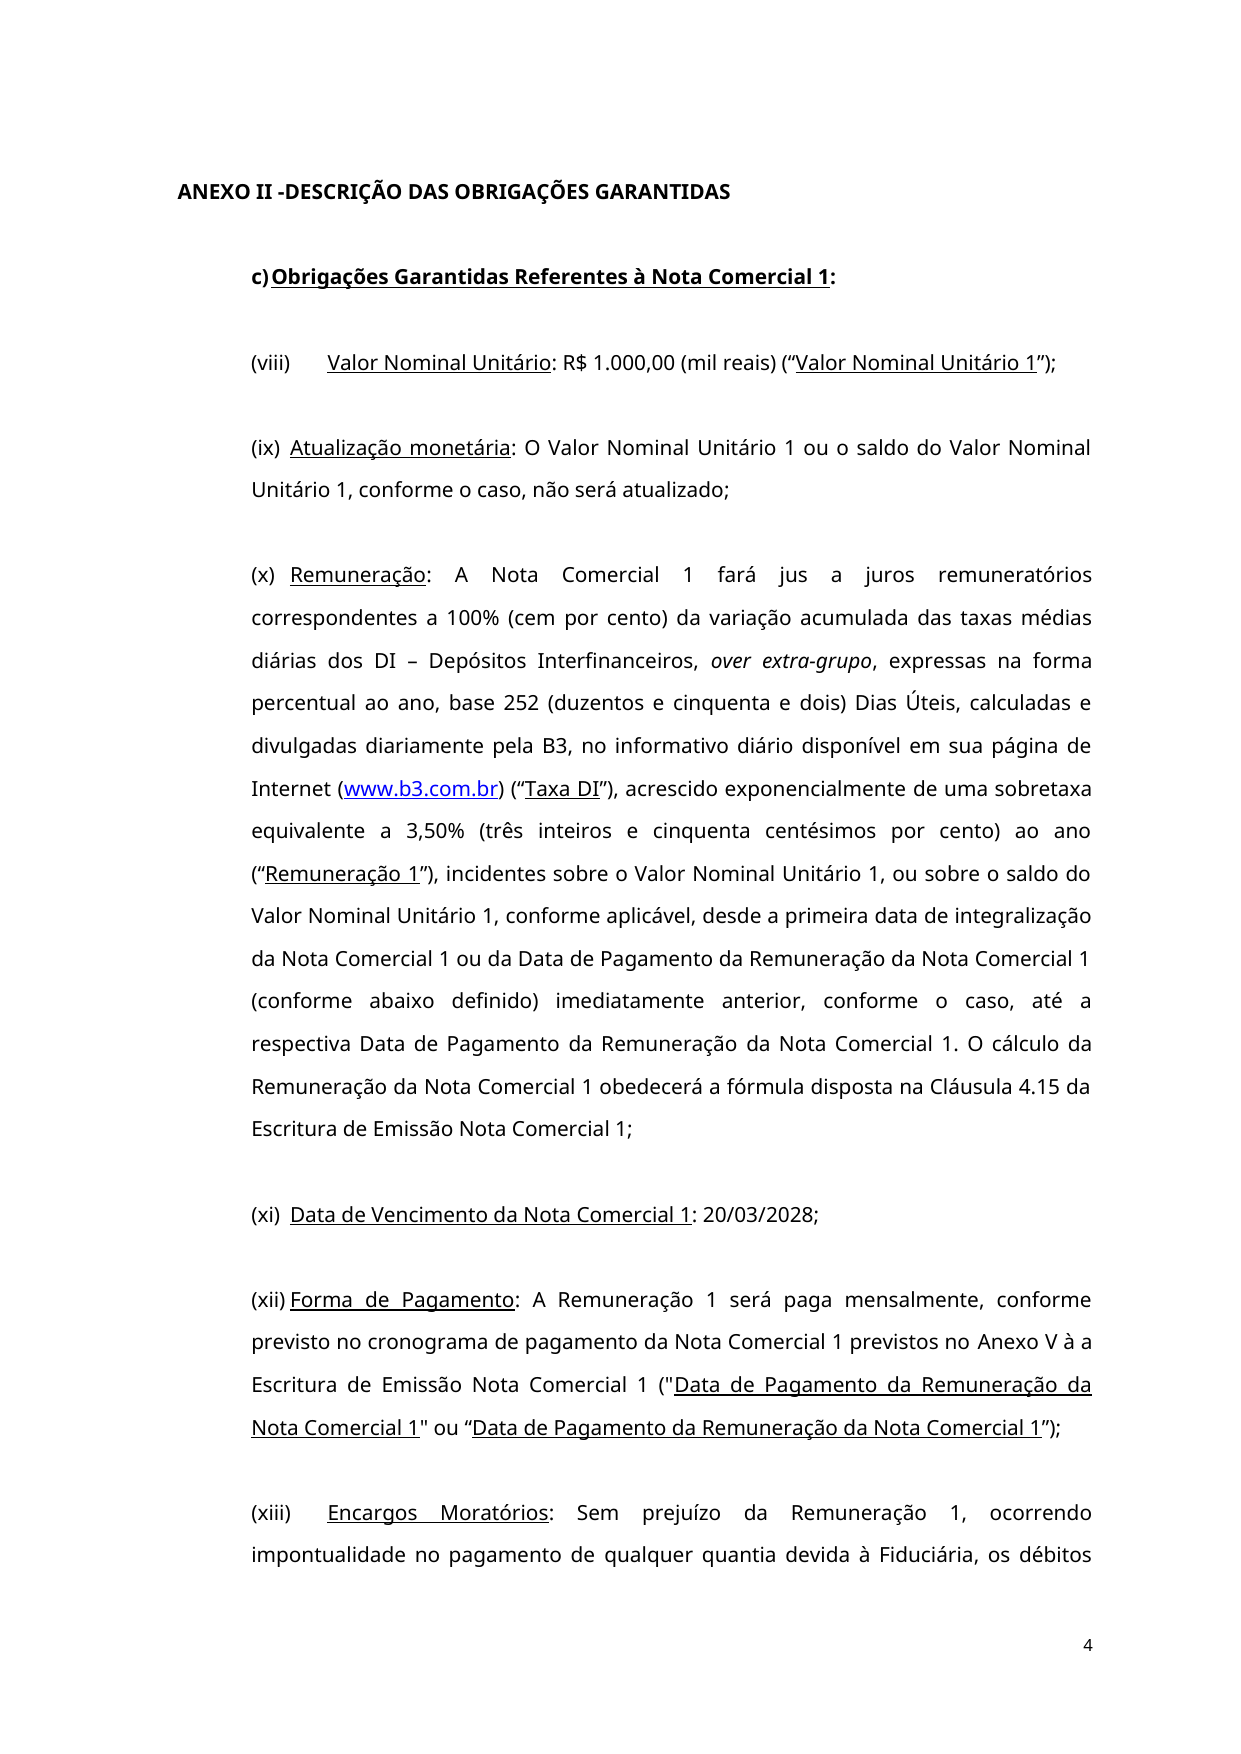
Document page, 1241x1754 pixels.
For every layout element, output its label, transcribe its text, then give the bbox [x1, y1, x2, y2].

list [251, 1498, 1092, 1569]
list Forma de Pagamento: A Remuneração 1 será paga mensalmente, conforme previsto no cronograma de pagamento da Nota Comercial 1 previstos no Anexo V à a Escritura de Emissão Nota Comercial 1 ("Data de Pagamento da Remuneração da Nota Comercial 1" ou “Data de Pagamento da Remuneração da Nota Comercial 1”); [251, 1285, 1092, 1441]
list Remuneração: A Nota Comercial 1 fará jus a juros remuneratórios correspondentes a 100% (cem por cento) da variação acumulada das taxas médias diárias dos DI – Depósitos Interfinanceiros, over extra-grupo, expressas na forma percentual ao ano, base 252 (duzentos e cinquenta e dois) Dias Úteis, calculadas e divulgadas diariamente pela B3, no informativo diário disponível em sua página de Internet (www.b3.com.br) (“Taxa DI”), acrescido exponencialmente de uma sobretaxa equivalente a 3,50% (três inteiros e cinquenta centésimos por cento) ao ano (“Remuneração 1”), incidentes sobre o Valor Nominal Unitário 1, ou sobre o saldo do Valor Nominal Unitário 1, conforme aplicável, desde a primeira data de integralização da Nota Comercial 1 ou da Data de Pagamento da Remuneração da Nota Comercial 1 (conforme abaixo definido) imediatamente anterior, conforme o caso, até a respectiva Data de Pagamento da Remuneração da Nota Comercial 1. O cálculo da Remuneração da Nota Comercial 1 obedecerá a fórmula disposta na Cláusula 4.15 da Escritura de Emissão Nota Comercial 1; [251, 561, 1092, 1143]
text ANEXO II -DESCRIÇÃO DAS OBRIGAÇÕES GARANTIDAS [177, 177, 1092, 206]
list Atualização monetária: O Valor Nominal Unitário 1 ou o saldo do Valor Nominal Unitário 1, conforme o caso, não será atualizado; [251, 433, 1092, 504]
list Obrigações Garantidas Referentes à Nota Comercial 1: [251, 262, 1092, 291]
list Data de Vencimento da Nota Comercial 1: 20/03/2028; [251, 1200, 1092, 1228]
list Valor Nominal Unitário: R$ 1.000,00 (mil reais) (“Valor Nominal Unitário 1”); [251, 348, 1092, 376]
